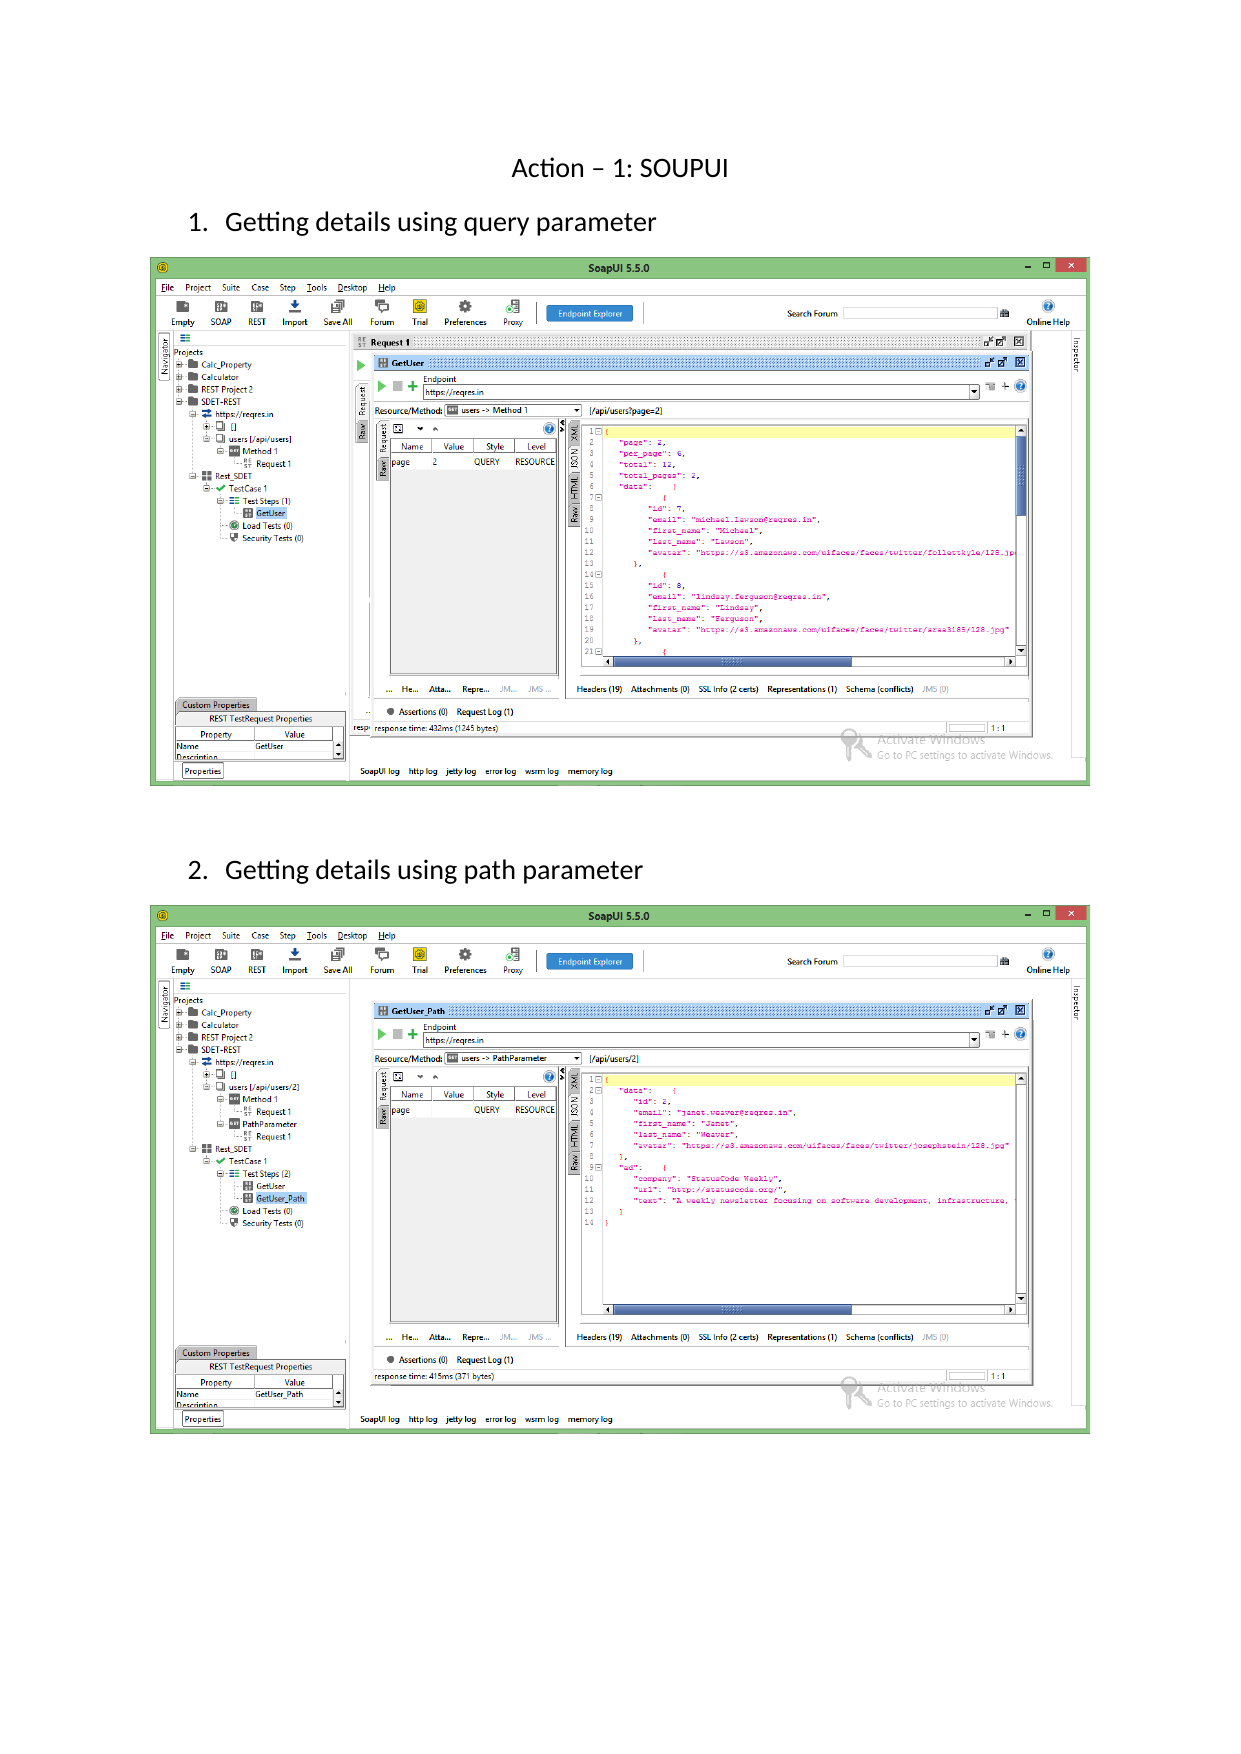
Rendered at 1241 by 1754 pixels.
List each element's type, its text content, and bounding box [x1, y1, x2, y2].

list Getting details using query parameter [187, 204, 1090, 238]
picture [150, 257, 1091, 786]
list Getting details using path parameter [187, 852, 1090, 886]
picture [150, 905, 1091, 1434]
text Action – 1: SOUPUI [150, 150, 1090, 184]
